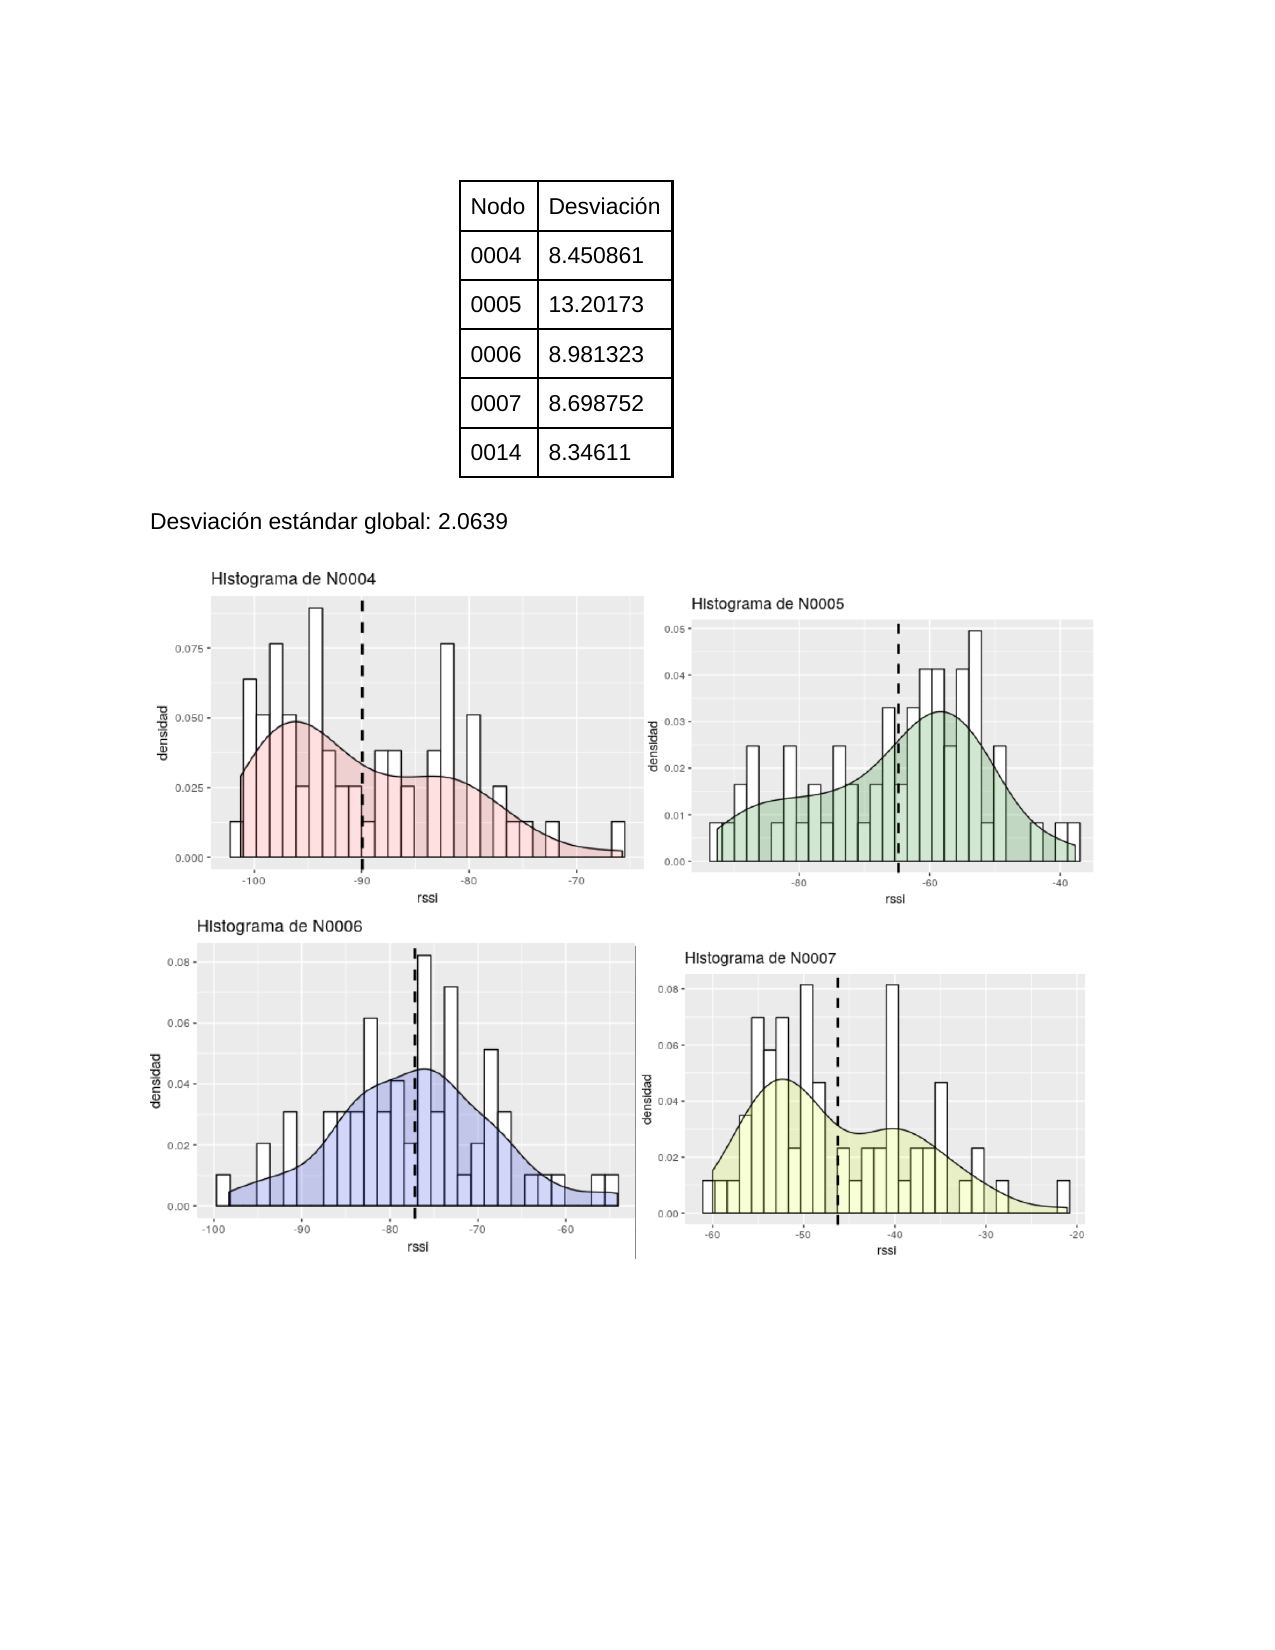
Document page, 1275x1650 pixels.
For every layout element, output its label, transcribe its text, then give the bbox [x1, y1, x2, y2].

table_cell 13.20173 [539, 281, 671, 328]
table_cell 8.698752 [539, 379, 671, 427]
text Desviación estándar global: 2.0639 [150, 508, 1125, 534]
picture [150, 568, 1094, 910]
table_cell 0005 [461, 281, 537, 328]
table_cell 0007 [461, 379, 537, 427]
table_cell 0006 [461, 330, 537, 377]
table_cell 0014 [461, 429, 537, 476]
picture [150, 913, 1085, 1259]
table_cell 8.34611 [539, 429, 671, 476]
table_cell 8.981323 [539, 330, 671, 377]
table_cell 0004 [461, 232, 537, 279]
table_cell 8.450861 [539, 232, 671, 279]
table_header Nodo [461, 182, 537, 229]
table_header Desviación [539, 182, 671, 229]
